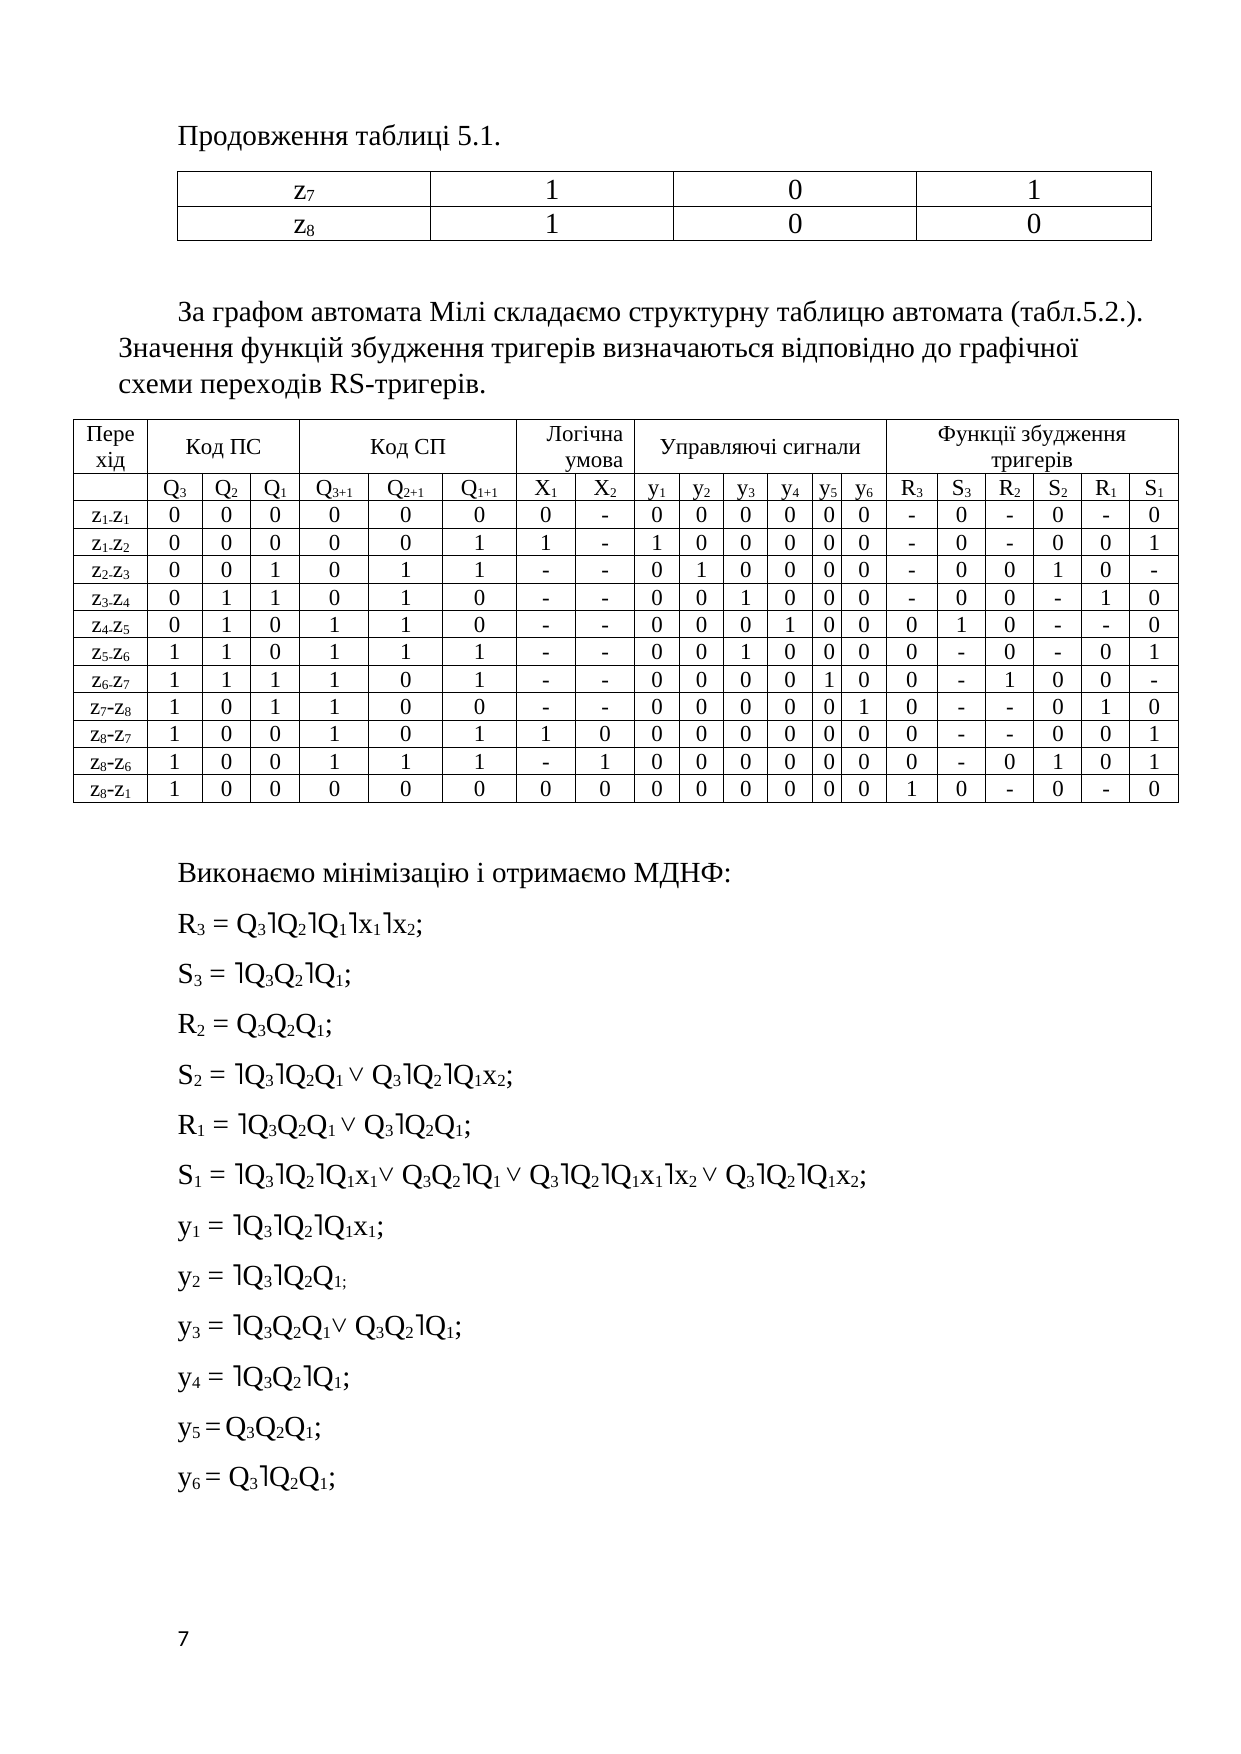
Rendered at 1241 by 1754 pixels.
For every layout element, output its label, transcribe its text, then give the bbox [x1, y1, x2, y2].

table_header Управляючі сигнали [635, 420, 886, 473]
table_cell - [576, 529, 634, 555]
table_cell - [938, 666, 985, 692]
table_header Код СП [300, 420, 516, 473]
table_cell 1 [986, 666, 1033, 692]
table_cell 0 [148, 611, 202, 637]
table_cell - [1082, 775, 1129, 802]
table_cell S3 [938, 474, 985, 500]
table_cell 0 [251, 611, 299, 637]
table_cell z7-z8 [74, 693, 147, 719]
table_cell 0 [576, 775, 634, 802]
table_cell 0 [300, 775, 368, 802]
table_cell 0 [842, 638, 886, 665]
table_cell 0 [251, 721, 299, 747]
table_cell 0 [635, 775, 679, 802]
table_cell 1 [938, 611, 985, 637]
table_cell 0 [813, 584, 841, 610]
table_cell 0 [251, 501, 299, 528]
table_cell - [576, 638, 634, 665]
table_cell 0 [680, 748, 723, 774]
table_cell 0 [635, 584, 679, 610]
table_cell 1 [517, 721, 575, 747]
table_cell y6 [842, 474, 886, 500]
table_cell R3 [887, 474, 937, 500]
table_cell 1 [842, 693, 886, 719]
table_cell 0 [887, 748, 937, 774]
table_cell 1 [203, 666, 250, 692]
table_cell - [1034, 638, 1081, 665]
table_cell - [887, 501, 937, 528]
table_cell 0 [724, 611, 767, 637]
table_cell - [1130, 666, 1178, 692]
text y5 = Q3Q2Q1; [177, 1409, 1152, 1442]
table_cell X1 [517, 474, 575, 500]
table_cell 0 [842, 666, 886, 692]
table_cell - [517, 556, 575, 582]
table_cell 0 [768, 693, 812, 719]
table_cell z1-z2 [74, 529, 147, 555]
text R3 = Q3˥Q2˥Q1˥x1˥x2; [177, 906, 1152, 939]
table_cell 0 [517, 775, 575, 802]
table_cell 1 [813, 666, 841, 692]
table_cell - [1082, 611, 1129, 637]
table_cell 1 [251, 693, 299, 719]
table_cell 0 [369, 775, 442, 802]
table_cell 0 [1130, 693, 1178, 719]
table_cell 1 [251, 584, 299, 610]
table_cell z3-z4 [74, 584, 147, 610]
table_cell - [517, 584, 575, 610]
table_cell 0 [724, 666, 767, 692]
table_cell - [1034, 611, 1081, 637]
table_cell 0 [203, 529, 250, 555]
table_cell R2 [986, 474, 1033, 500]
table_cell 0 [443, 775, 516, 802]
table_cell 0 [1034, 501, 1081, 528]
table_cell - [887, 529, 937, 555]
text y3 = ˥Q3Q2Q1˅ Q3Q2˥Q1; [177, 1308, 1152, 1342]
table_cell 0 [842, 775, 886, 802]
table_cell 0 [813, 556, 841, 582]
table_cell 1 [768, 611, 812, 637]
table_cell 0 [842, 611, 886, 637]
table_cell 0 [1034, 529, 1081, 555]
table_cell - [986, 501, 1033, 528]
table_cell 0 [1034, 775, 1081, 802]
table_cell 0 [768, 666, 812, 692]
table_cell 0 [1130, 501, 1178, 528]
table_cell 0 [1082, 666, 1129, 692]
table_cell 1 [148, 638, 202, 665]
table_cell 0 [680, 501, 723, 528]
table_cell z5-z6 [74, 638, 147, 665]
table_cell - [517, 638, 575, 665]
table_cell 0 [768, 556, 812, 582]
table_cell z2-z3 [74, 556, 147, 582]
table_cell - [576, 666, 634, 692]
table_cell 0 [986, 556, 1033, 582]
table_cell 0 [674, 207, 916, 240]
table_cell 0 [887, 638, 937, 665]
table_cell 0 [887, 721, 937, 747]
table_header Логічна умова [517, 420, 634, 473]
table_cell 0 [251, 529, 299, 555]
table_cell 1 [251, 666, 299, 692]
table_cell 0 [986, 584, 1033, 610]
table_cell 0 [768, 721, 812, 747]
table_cell z8-z6 [74, 748, 147, 774]
table_cell 0 [768, 638, 812, 665]
table_cell z8 [178, 207, 430, 240]
table_cell 0 [986, 638, 1033, 665]
table_cell y2 [680, 474, 723, 500]
table_cell 0 [813, 611, 841, 637]
table_cell 0 [443, 693, 516, 719]
table_cell - [1130, 556, 1178, 582]
table_cell 0 [768, 748, 812, 774]
table_cell 0 [813, 693, 841, 719]
table_cell 0 [724, 721, 767, 747]
table_cell 1 [724, 638, 767, 665]
table_cell 0 [1034, 721, 1081, 747]
table_cell - [576, 556, 634, 582]
table_cell 0 [887, 666, 937, 692]
table_cell z6-z7 [74, 666, 147, 692]
table_cell 0 [842, 748, 886, 774]
table_cell Q1 [251, 474, 299, 500]
table_cell 0 [938, 501, 985, 528]
table_cell 1 [1130, 748, 1178, 774]
table_cell 0 [680, 721, 723, 747]
table_cell Q1+1 [443, 474, 516, 500]
table_cell - [938, 693, 985, 719]
table_cell 0 [369, 501, 442, 528]
table_cell 0 [768, 501, 812, 528]
table_header Код ПС [148, 420, 299, 473]
table_cell 1 [443, 556, 516, 582]
table_cell 1 [1082, 693, 1129, 719]
table_cell 1 [148, 721, 202, 747]
table_cell 1 [369, 611, 442, 637]
table_header 1 [917, 172, 1151, 206]
table_cell 0 [635, 556, 679, 582]
table_cell 0 [842, 501, 886, 528]
text S1 = ˥Q3˥Q2˥Q1x1˅ Q3Q2˥Q1 ˅ Q3˥Q2˥Q1x1˥x2 ˅ Q3˥Q2˥Q1x2; [177, 1157, 1152, 1191]
table_cell R1 [1082, 474, 1129, 500]
table_cell 1 [1130, 529, 1178, 555]
table_cell - [576, 501, 634, 528]
table_cell 1 [1130, 721, 1178, 747]
table_cell - [576, 693, 634, 719]
text R2 = Q3Q2Q1; [177, 1006, 1152, 1040]
table_cell 0 [1082, 529, 1129, 555]
table_cell Q3+1 [300, 474, 368, 500]
table_cell 1 [300, 693, 368, 719]
table_cell 1 [203, 611, 250, 637]
table_cell 1 [1034, 748, 1081, 774]
table_cell 0 [203, 693, 250, 719]
text За графом автомата Мілі складаємо структурну таблицю автомата (табл.5.2.). Значення функцій збудження тригерів визначаються відповідно до графічної схеми переходів RS-тригерів. [118, 294, 1152, 400]
table_cell z8-z7 [74, 721, 147, 747]
table_cell 1 [887, 775, 937, 802]
table_cell - [986, 721, 1033, 747]
table_cell 0 [1130, 611, 1178, 637]
table_cell 0 [813, 775, 841, 802]
table_cell 0 [768, 584, 812, 610]
table_cell 1 [443, 748, 516, 774]
table_cell 0 [1082, 556, 1129, 582]
table_cell 1 [517, 529, 575, 555]
text y6 = Q3˥Q2Q1; [177, 1459, 1152, 1493]
table_cell 1 [1082, 584, 1129, 610]
table_cell 0 [1082, 721, 1129, 747]
table_cell 0 [369, 693, 442, 719]
table_cell 0 [576, 721, 634, 747]
table_cell 0 [842, 556, 886, 582]
table_cell 0 [768, 775, 812, 802]
table_cell 1 [300, 721, 368, 747]
table_cell 1 [443, 721, 516, 747]
table_cell 1 [369, 638, 442, 665]
table_cell 1 [148, 775, 202, 802]
text Виконаємо мінімізацію і отримаємо МДНФ: [177, 856, 1152, 889]
table_cell 0 [443, 501, 516, 528]
table_cell 0 [842, 584, 886, 610]
table_cell 1 [576, 748, 634, 774]
table_cell 1 [635, 529, 679, 555]
table_cell 0 [887, 611, 937, 637]
table_cell 1 [300, 611, 368, 637]
table_cell - [887, 584, 937, 610]
table_cell 0 [938, 584, 985, 610]
table_cell 0 [635, 748, 679, 774]
table_cell 1 [148, 748, 202, 774]
table_header 1 [431, 172, 673, 206]
table_cell y1 [635, 474, 679, 500]
table_cell 0 [938, 556, 985, 582]
text y1 = ˥Q3˥Q2˥Q1x1; [177, 1208, 1152, 1241]
table_cell 1 [443, 529, 516, 555]
table_cell 0 [768, 529, 812, 555]
table_cell 1 [203, 584, 250, 610]
table_cell - [986, 529, 1033, 555]
table_cell S2 [1034, 474, 1081, 500]
table_cell 1 [443, 638, 516, 665]
table_cell 0 [251, 775, 299, 802]
text Продовження таблиці 5.1. [177, 118, 1152, 152]
table_cell 0 [680, 638, 723, 665]
table_cell z8-z1 [74, 775, 147, 802]
table_cell z1-z1 [74, 501, 147, 528]
table_cell 1 [680, 556, 723, 582]
table_cell 0 [203, 721, 250, 747]
table_cell - [517, 693, 575, 719]
table_cell 0 [813, 529, 841, 555]
table_cell 0 [203, 775, 250, 802]
table_cell 0 [1082, 638, 1129, 665]
table_cell 1 [148, 693, 202, 719]
table_cell - [986, 693, 1033, 719]
table_cell 0 [813, 748, 841, 774]
table_cell - [1082, 501, 1129, 528]
table_cell - [986, 775, 1033, 802]
table_cell 0 [148, 584, 202, 610]
table_cell X2 [576, 474, 634, 500]
table_cell 1 [1130, 638, 1178, 665]
table_cell y4 [768, 474, 812, 500]
table_cell 0 [203, 556, 250, 582]
table_cell 0 [680, 529, 723, 555]
table_cell 0 [813, 721, 841, 747]
table_cell 1 [300, 748, 368, 774]
table_cell 0 [917, 207, 1151, 240]
table_header 0 [674, 172, 916, 206]
table_cell y5 [813, 474, 841, 500]
table_cell 0 [1130, 775, 1178, 802]
table_cell 0 [251, 638, 299, 665]
table_cell 1 [148, 666, 202, 692]
table_cell 0 [724, 556, 767, 582]
table_cell 0 [369, 529, 442, 555]
table_cell - [576, 584, 634, 610]
table_cell 0 [148, 529, 202, 555]
table_cell - [887, 556, 937, 582]
table_cell 0 [842, 721, 886, 747]
table_cell 0 [148, 556, 202, 582]
table_header Функції збудження тригерів [887, 420, 1178, 473]
table_cell 0 [1034, 693, 1081, 719]
text y2 = ˥Q3˥Q2Q1; [177, 1258, 1152, 1292]
table_cell Q3 [148, 474, 202, 500]
table_cell 0 [938, 775, 985, 802]
table_cell 0 [724, 693, 767, 719]
table_cell 0 [680, 693, 723, 719]
table_cell 1 [369, 584, 442, 610]
table_cell 0 [680, 584, 723, 610]
table_cell 0 [724, 529, 767, 555]
table_cell 0 [300, 584, 368, 610]
table_cell 0 [1082, 748, 1129, 774]
table_header z7 [178, 172, 430, 206]
text S3 = ˥Q3Q2˥Q1; [177, 956, 1152, 990]
table_cell 1 [724, 584, 767, 610]
table_cell 1 [251, 556, 299, 582]
table_cell 1 [369, 556, 442, 582]
table_cell Q2+1 [369, 474, 442, 500]
text R1 = ˥Q3Q2Q1 ˅ Q3˥Q2Q1; [177, 1107, 1152, 1141]
table_cell 0 [635, 501, 679, 528]
table_cell 1 [431, 207, 673, 240]
table_cell 1 [300, 666, 368, 692]
table_cell 0 [517, 501, 575, 528]
table_cell 1 [203, 638, 250, 665]
table_cell 1 [1034, 556, 1081, 582]
table_cell - [938, 638, 985, 665]
table_cell 0 [203, 501, 250, 528]
table_cell 0 [369, 666, 442, 692]
table_cell 0 [813, 501, 841, 528]
table_cell 0 [724, 775, 767, 802]
table_cell - [517, 611, 575, 637]
table_cell 0 [635, 666, 679, 692]
table_cell - [517, 748, 575, 774]
table_cell 0 [1130, 584, 1178, 610]
table_cell [74, 474, 147, 500]
table_cell 0 [203, 748, 250, 774]
table_cell y3 [724, 474, 767, 500]
table_cell - [1034, 584, 1081, 610]
text S2 = ˥Q3˥Q2Q1 ˅ Q3˥Q2˥Q1x2; [177, 1057, 1152, 1090]
table_cell 1 [369, 748, 442, 774]
text y4 = ˥Q3Q2˥Q1; [177, 1359, 1152, 1392]
table_cell 0 [842, 529, 886, 555]
table_cell 0 [443, 584, 516, 610]
table_cell 0 [938, 529, 985, 555]
table_cell - [517, 666, 575, 692]
table_cell z4-z5 [74, 611, 147, 637]
table_cell 1 [300, 638, 368, 665]
table_cell 0 [443, 611, 516, 637]
table_cell 0 [369, 721, 442, 747]
table_cell 0 [635, 721, 679, 747]
table_cell 0 [300, 529, 368, 555]
table_cell S1 [1130, 474, 1178, 500]
table_cell 0 [635, 693, 679, 719]
table_cell - [938, 721, 985, 747]
table_cell Q2 [203, 474, 250, 500]
table_cell - [938, 748, 985, 774]
table_cell - [576, 611, 634, 637]
table_cell 0 [986, 611, 1033, 637]
table_cell 0 [1034, 666, 1081, 692]
table_cell 0 [635, 638, 679, 665]
table_cell 0 [680, 611, 723, 637]
table_cell 0 [887, 693, 937, 719]
table_cell 0 [724, 748, 767, 774]
table_cell 0 [986, 748, 1033, 774]
table_cell 0 [635, 611, 679, 637]
table_cell 0 [680, 775, 723, 802]
table_cell 0 [813, 638, 841, 665]
table_header Перехід [74, 420, 147, 473]
table_cell 0 [148, 501, 202, 528]
table_cell 1 [443, 666, 516, 692]
table_cell 0 [680, 666, 723, 692]
table_cell 0 [300, 556, 368, 582]
table_cell 0 [300, 501, 368, 528]
table_cell 0 [724, 501, 767, 528]
table_cell 0 [251, 748, 299, 774]
